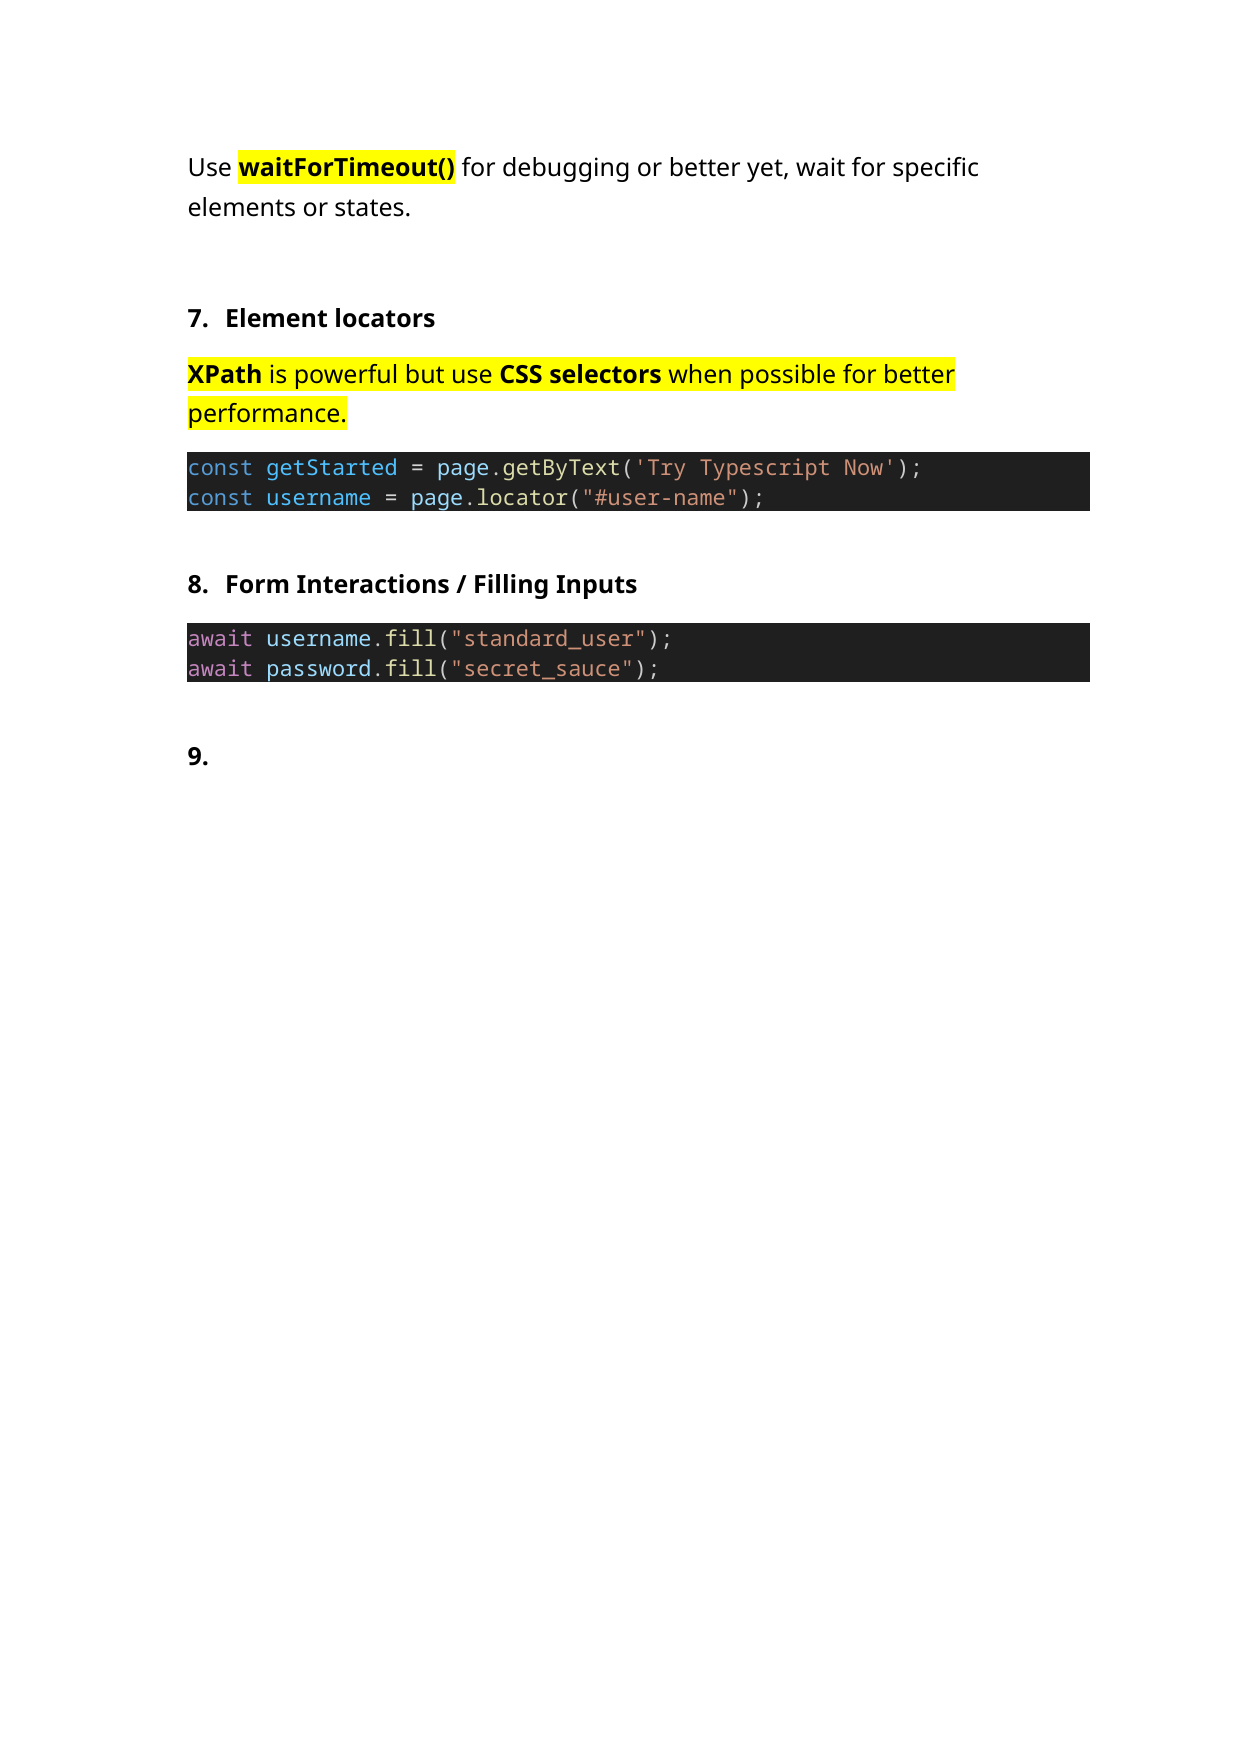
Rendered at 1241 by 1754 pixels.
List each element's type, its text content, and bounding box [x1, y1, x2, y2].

list Form Interactions / Filling Inputs [187, 567, 1090, 601]
text XPath is powerful but use CSS selectors when possible for better performance. [187, 357, 1090, 430]
list Element locators [187, 301, 1090, 335]
text Use waitForTimeout() for debugging or better yet, wait for specific elements or states. [187, 150, 1090, 223]
text await username.fill("standard_user"); [187, 623, 1090, 653]
text const getStarted = page.getByText('Try Typescript Now'); [187, 452, 1090, 481]
text const username = page.locator("#user-name"); [187, 481, 1090, 511]
text await password.fill("secret_sauce"); [187, 653, 1090, 682]
